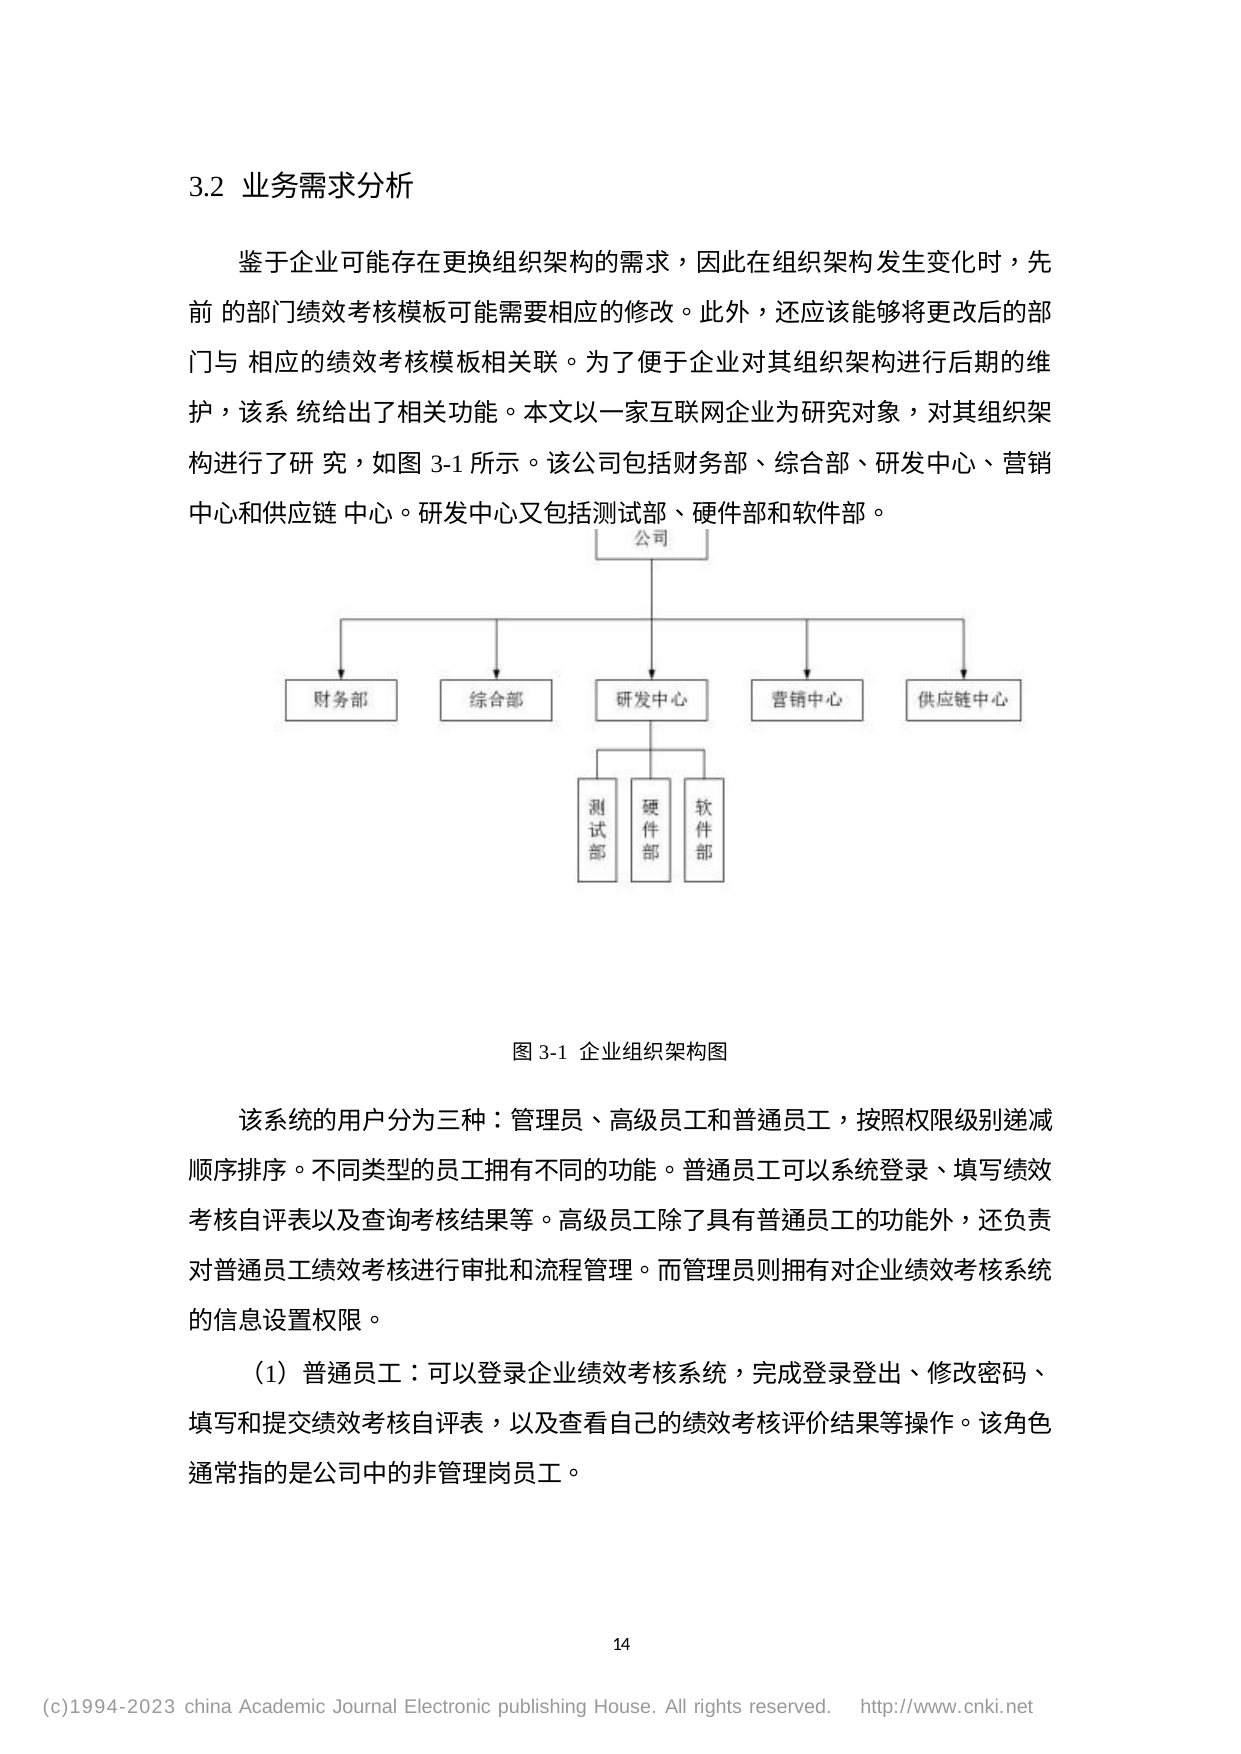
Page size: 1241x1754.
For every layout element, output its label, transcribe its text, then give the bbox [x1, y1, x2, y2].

text 该系统的用户分为三种：管理员、高级员工和普通员工，按照权限级别递减 顺序排序。不同类型的员工拥有不同的功能。普通员工可以系统登录、填写绩效 考核自评表以及查询考核结果等。高级员工除了具有普通员工的功能外，还负责 对普通员工绩效考核进行审批和流程管理。而管理员则拥有对企业绩效考核系统 的信息设置权限。 [188, 1102, 1053, 1337]
text 鉴于企业可能存在更换组织架构的需求，因此在组织架构发生变化时，先前 的部门绩效考核模板可能需要相应的修改。此外，还应该能够将更改后的部门与 相应的绩效考核模板相关联。为了便于企业对其组织架构进行后期的维护，该系 统给出了相关功能。本文以一家互联网企业为研究对象，对其组织架构进行了研 究，如图 3-1 所示。该公司包括财务部、综合部、研发中心、营销中心和供应链 中心。研发中心又包括测试部、硬件部和软件部。 [188, 244, 1053, 530]
picture [237, 529, 1053, 914]
text 14 [612, 1637, 1054, 1654]
text 图 3-1 企业组织架构图 [512, 1038, 1054, 1065]
text 3.2 业务需求分析 [188, 168, 1054, 204]
text （1）普通员工：可以登录企业绩效考核系统，完成登录登出、修改密码、 填写和提交绩效考核自评表，以及查看自己的绩效考核评价结果等操作。该角色 通常指的是公司中的非管理岗员工。 [188, 1356, 1053, 1489]
